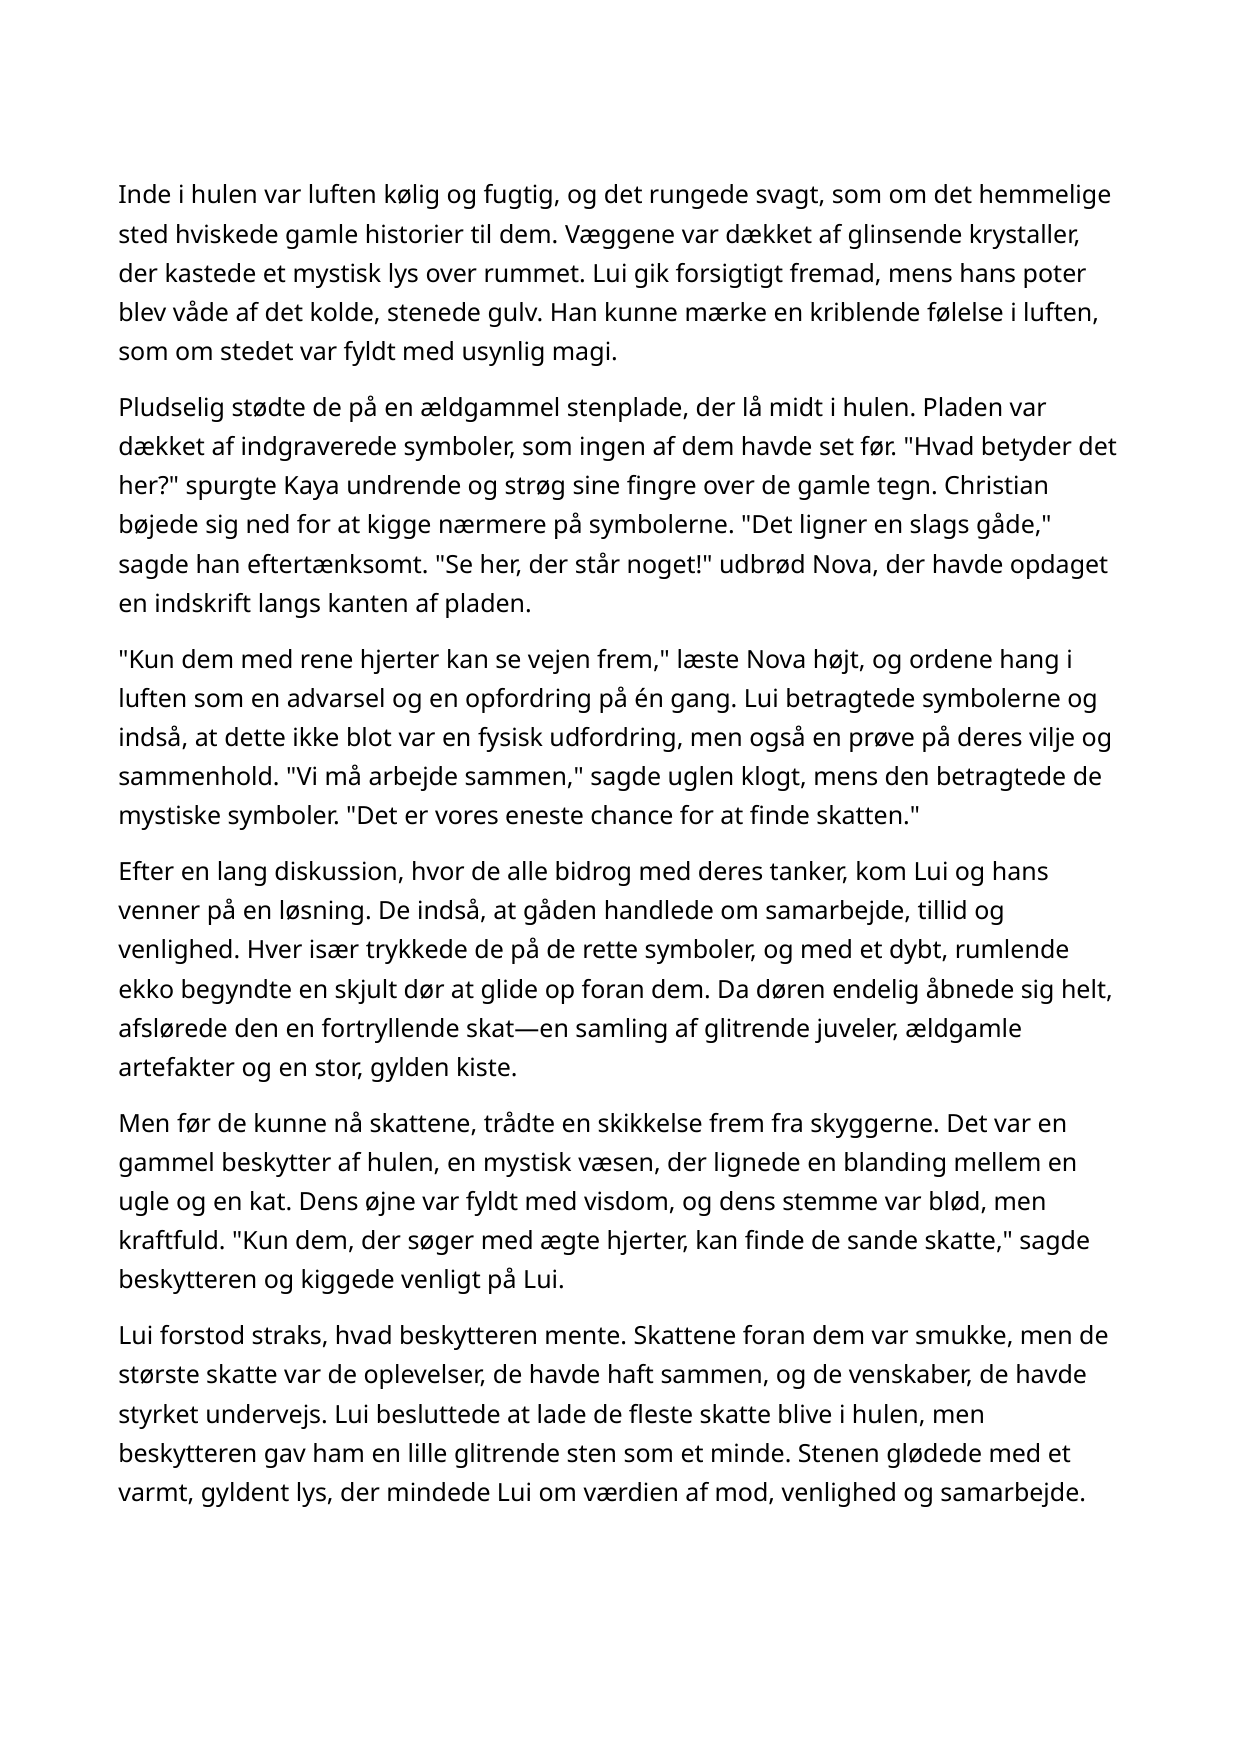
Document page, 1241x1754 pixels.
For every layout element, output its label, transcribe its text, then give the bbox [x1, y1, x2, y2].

text "Kun dem med rene hjerter kan se vejen frem," læste Nova højt, og ordene hang i luften som en advarsel og en opfordring på én gang. Lui betragtede symbolerne og indså, at dette ikke blot var en fysisk udfordring, men også en prøve på deres vilje og sammenhold. "Vi må arbejde sammen," sagde uglen klogt, mens den betragtede de mystiske symboler. "Det er vores eneste chance for at finde skatten." [118, 641, 1122, 832]
text Lui forstod straks, hvad beskytteren mente. Skattene foran dem var smukke, men de største skatte var de oplevelser, de havde haft sammen, og de venskaber, de havde styrket undervejs. Lui besluttede at lade de fleste skatte blive i hulen, men beskytteren gav ham en lille glitrende sten som et minde. Stenen glødede med et varmt, gyldent lys, der mindede Lui om værdien af mod, venlighed og samarbejde. [118, 1318, 1122, 1509]
text Men før de kunne nå skattene, trådte en skikkelse frem fra skyggerne. Det var en gammel beskytter af hulen, en mystisk væsen, der lignede en blanding mellem en ugle og en kat. Dens øjne var fyldt med visdom, og dens stemme var blød, men kraftfuld. "Kun dem, der søger med ægte hjerter, kan finde de sande skatte," sagde beskytteren og kiggede venligt på Lui. [118, 1106, 1122, 1296]
text Inde i hulen var luften kølig og fugtig, og det rungede svagt, som om det hemmelige sted hviskede gamle historier til dem. Væggene var dækket af glinsende krystaller, der kastede et mystisk lys over rummet. Lui gik forsigtigt fremad, mens hans poter blev våde af det kolde, stenede gulv. Han kunne mærke en kriblende følelse i luften, som om stedet var fyldt med usynlig magi. [118, 177, 1122, 368]
text Pludselig stødte de på en ældgammel stenplade, der lå midt i hulen. Pladen var dækket af indgraverede symboler, som ingen af dem havde set før. "Hvad betyder det her?" spurgte Kaya undrende og strøg sine fingre over de gamle tegn. Christian bøjede sig ned for at kigge nærmere på symbolerne. "Det ligner en slags gåde," sagde han eftertænksomt. "Se her, der står noget!" udbrød Nova, der havde opdaget en indskrift langs kanten af pladen. [118, 390, 1122, 619]
text Efter en lang diskussion, hvor de alle bidrog med deres tanker, kom Lui og hans venner på en løsning. De indså, at gåden handlede om samarbejde, tillid og venlighed. Hver især trykkede de på de rette symboler, og med et dybt, rumlende ekko begyndte en skjult dør at glide op foran dem. Da døren endelig åbnede sig helt, afslørede den en fortryllende skat—en samling af glitrende juveler, ældgamle artefakter og en stor, gylden kiste. [118, 854, 1122, 1084]
